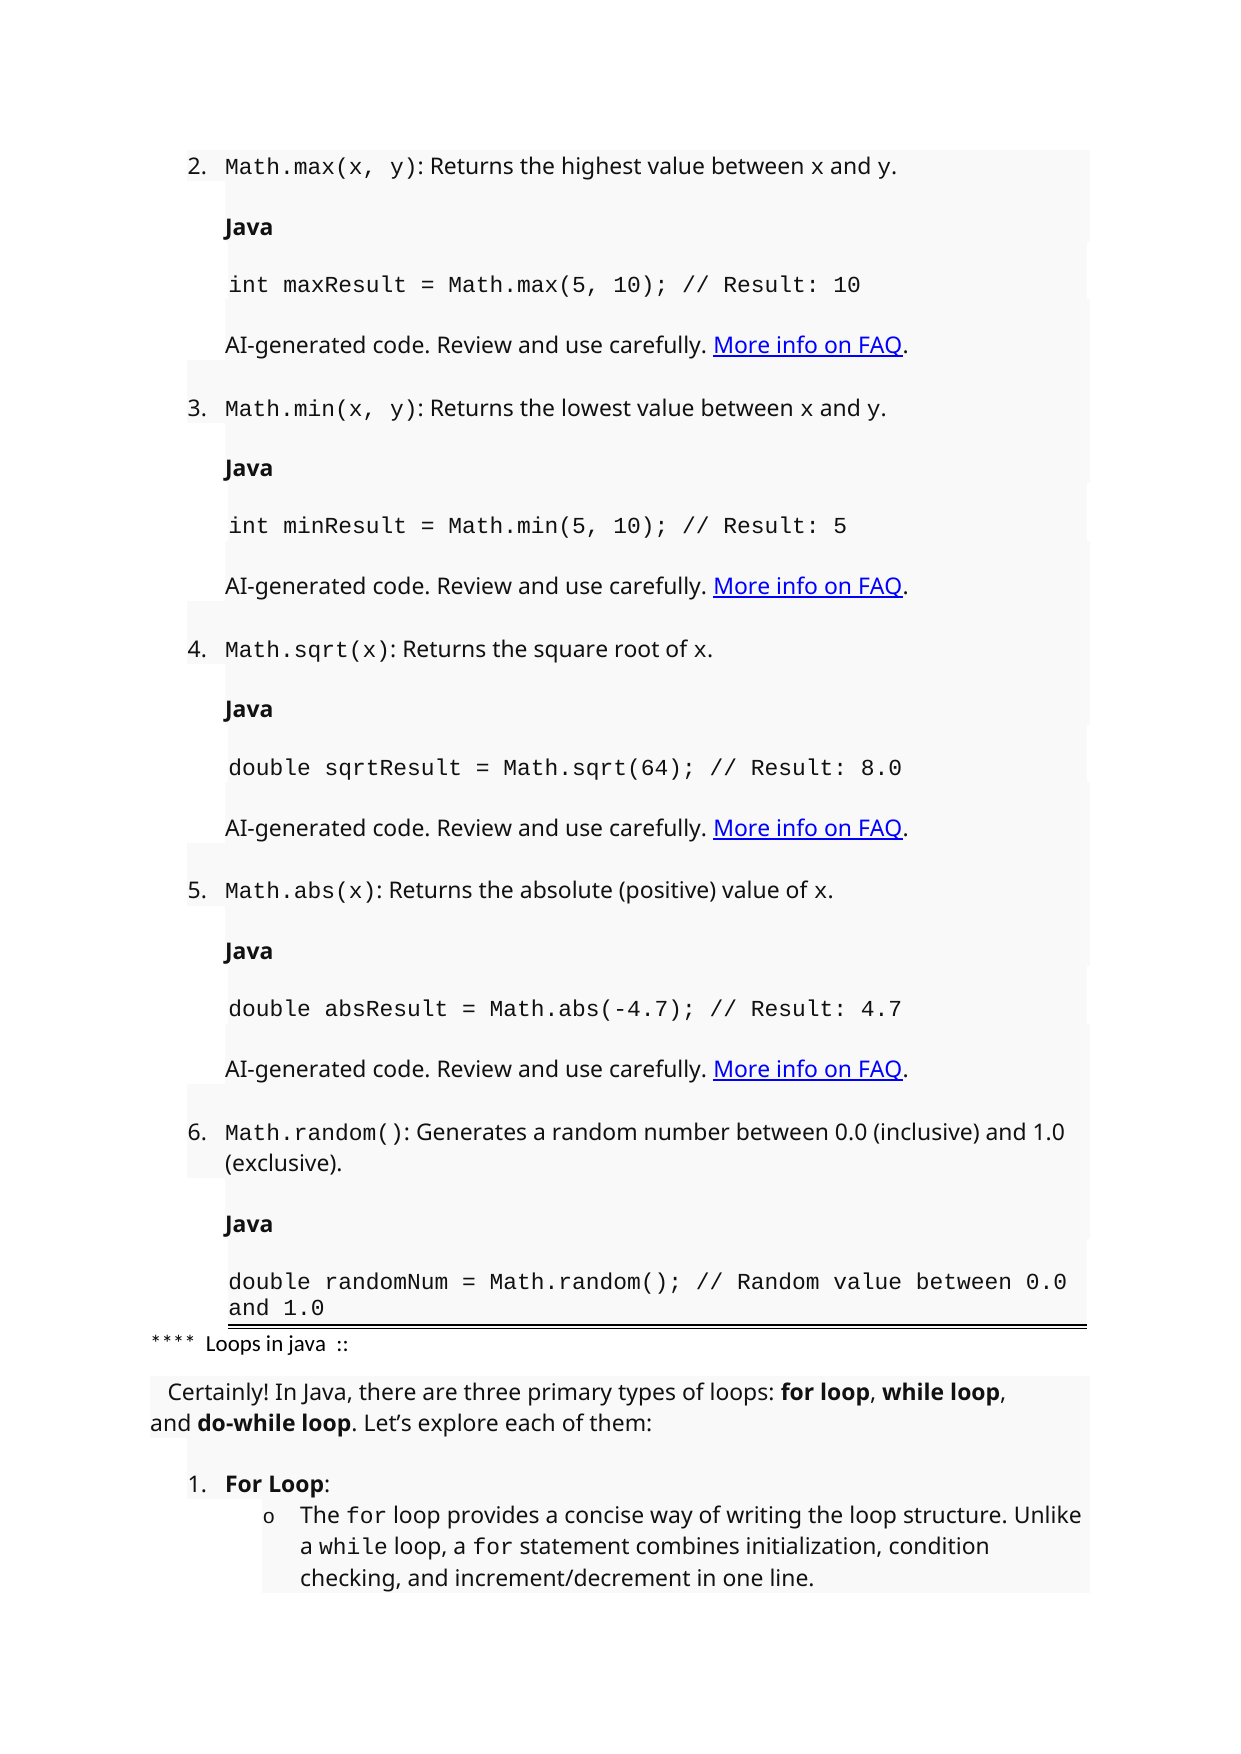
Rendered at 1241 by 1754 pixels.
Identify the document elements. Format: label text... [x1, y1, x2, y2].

text AI-generated code. Review and use carefully. More info on FAQ. [225, 570, 1090, 601]
list For Loop: [187, 1468, 1090, 1499]
list Math.random(): Generates a random number between 0.0 (inclusive) and 1.0 (exclusive). [187, 1116, 1090, 1178]
text double randomNum = Math.random(); // Random value between 0.0 and 1.0 [228, 1271, 1087, 1324]
text Java [225, 935, 1090, 966]
text Java [225, 211, 1090, 242]
text double sqrtResult = Math.sqrt(64); // Result: 8.0 [228, 756, 1087, 782]
list Math.sqrt(x): Returns the square root of x. [187, 633, 1090, 664]
text **** Loops in java :: [150, 1329, 1090, 1357]
text Java [225, 693, 1090, 725]
text double absResult = Math.abs(-4.7); // Result: 4.7 [228, 998, 1087, 1024]
text AI-generated code. Review and use carefully. More info on FAQ. [225, 811, 1090, 843]
list The for loop provides a concise way of writing the loop structure. Unlike a while loop, a for statement combines initialization, condition checking, and increment/decrement in one line. [262, 1499, 1090, 1593]
text int minResult = Math.min(5, 10); // Result: 5 [228, 515, 1087, 541]
text AI-generated code. Review and use carefully. More info on FAQ. [225, 1053, 1090, 1084]
text int maxResult = Math.max(5, 10); // Result: 10 [228, 273, 1087, 299]
list Math.min(x, y): Returns the lowest value between x and y. [187, 391, 1090, 423]
list Math.max(x, y): Returns the highest value between x and y. [187, 150, 1090, 181]
text Java [225, 1208, 1090, 1239]
text AI-generated code. Review and use carefully. More info on FAQ. [225, 328, 1090, 360]
text Certainly! In Java, there are three primary types of loops: for loop, while loop, and do-while loop. Let’s explore each of them: [150, 1376, 1090, 1438]
text Java [225, 452, 1090, 483]
list Math.abs(x): Returns the absolute (positive) value of x. [187, 874, 1090, 906]
